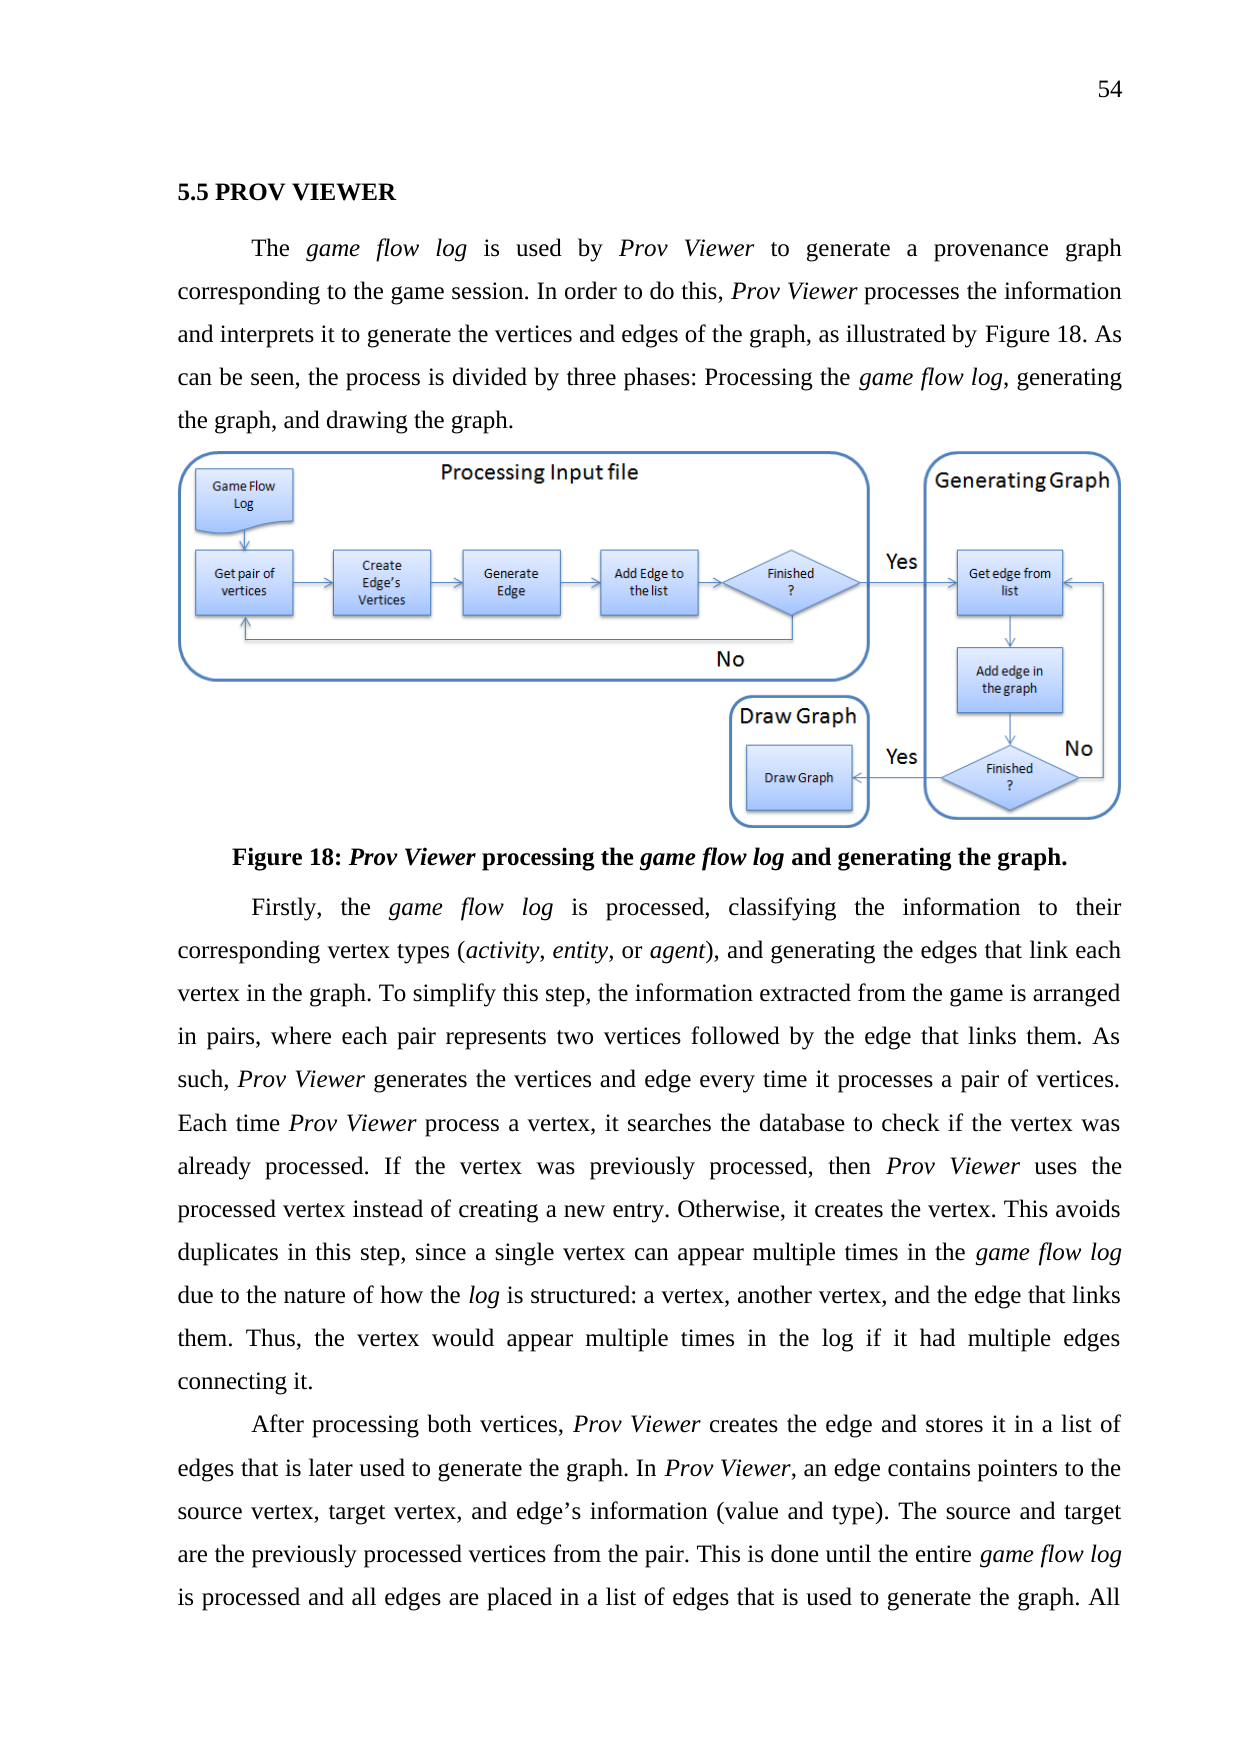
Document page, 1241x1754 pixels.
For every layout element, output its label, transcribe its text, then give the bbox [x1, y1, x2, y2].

picture [177, 448, 1123, 829]
text Firstly, the game flow log is processed, classifying the information to their corresponding vertex types (activity, entity, or agent), and generating the edges that link each vertex in the graph. To simplify this step, the information extracted from the game is arranged in pairs, where each pair represents two vertices followed by the edge that links them. As such, Prov Viewer generates the vertices and edge every time it processes a pair of vertices. Each time Prov Viewer process a vertex, it searches the database to check if the vertex was already processed. If the vertex was previously processed, then Prov Viewer uses the processed vertex instead of creating a new entry. Otherwise, it creates the vertex. This avoids duplicates in this step, since a single vertex can appear multiple times in the game flow log due to the nature of how the log is structured: a vertex, another vertex, and the edge that links them. Thus, the vertex would appear multiple times in the log if it had multiple edges connecting it. [177, 892, 1122, 1395]
subtitle Prov Viewer [177, 177, 1122, 206]
text The game flow log is used by Prov Viewer to generate a provenance graph corresponding to the game session. In order to do this, Prov Viewer processes the information and interprets it to generate the vertices and edges of the graph, as illustrated by Figure 18. As can be seen, the process is divided by three phases: Processing the game flow log, generating the graph, and drawing the graph. [177, 233, 1122, 434]
text Figure 18: Prov Viewer processing the game flow log and generating the graph. [177, 842, 1122, 871]
